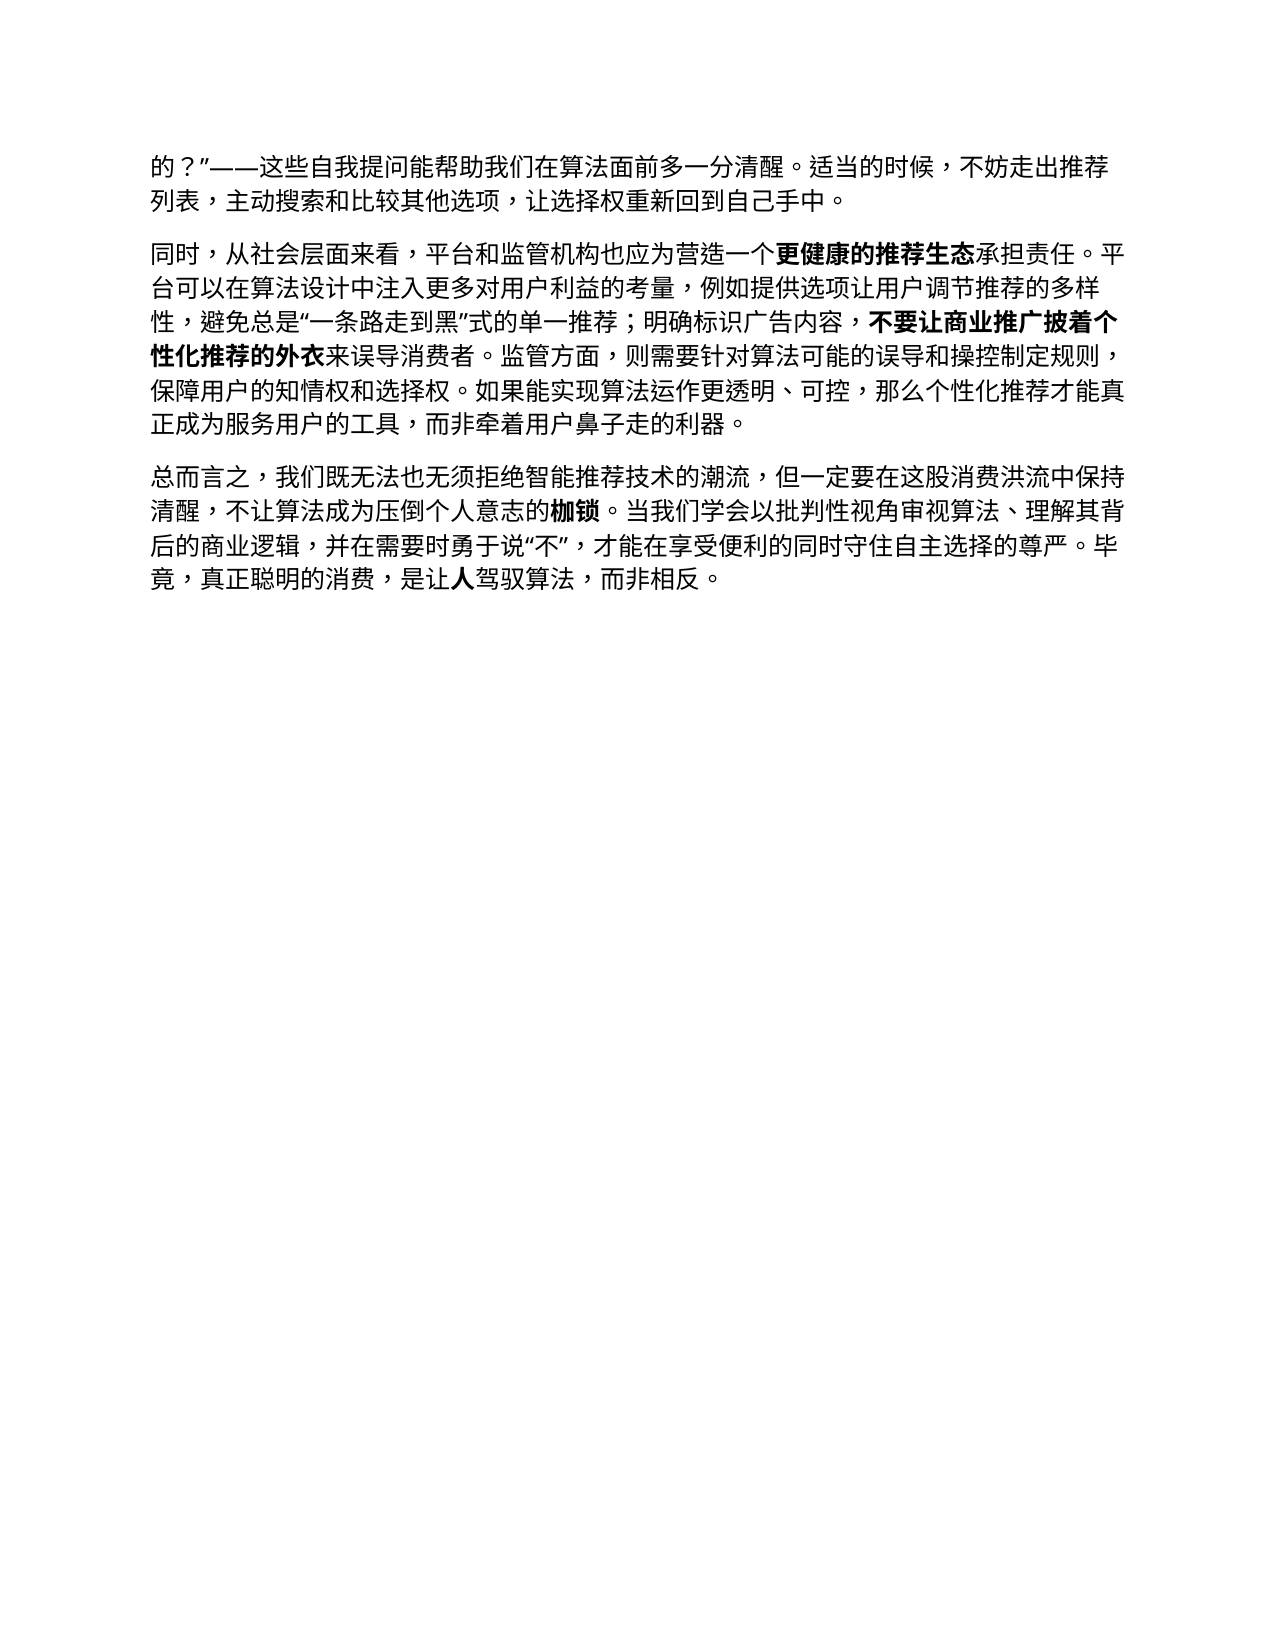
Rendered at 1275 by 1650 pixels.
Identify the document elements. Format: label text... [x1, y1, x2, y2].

text 总而言之，我们既无法也无须拒绝智能推荐技术的潮流，但一定要在这股消费洪流中保持清醒，不让算法成为压倒个人意志的枷锁。当我们学会以批判性视角审视算法、理解其背后的商业逻辑，并在需要时勇于说“不”，才能在享受便利的同时守住自主选择的尊严。毕竟，真正聪明的消费，是让人驾驭算法，而非相反。 [150, 460, 1125, 596]
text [150, 150, 1125, 218]
text 同时，从社会层面来看，平台和监管机构也应为营造一个更健康的推荐生态承担责任。平台可以在算法设计中注入更多对用户利益的考量，例如提供选项让用户调节推荐的多样性，避免总是“一条路走到黑”式的单一推荐；明确标识广告内容，不要让商业推广披着个性化推荐的外衣来误导消费者。监管方面，则需要针对算法可能的误导和操控制定规则，保障用户的知情权和选择权。如果能实现算法运作更透明、可控，那么个性化推荐才能真正成为服务用户的工具，而非牵着用户鼻子走的利器。 [150, 237, 1125, 441]
